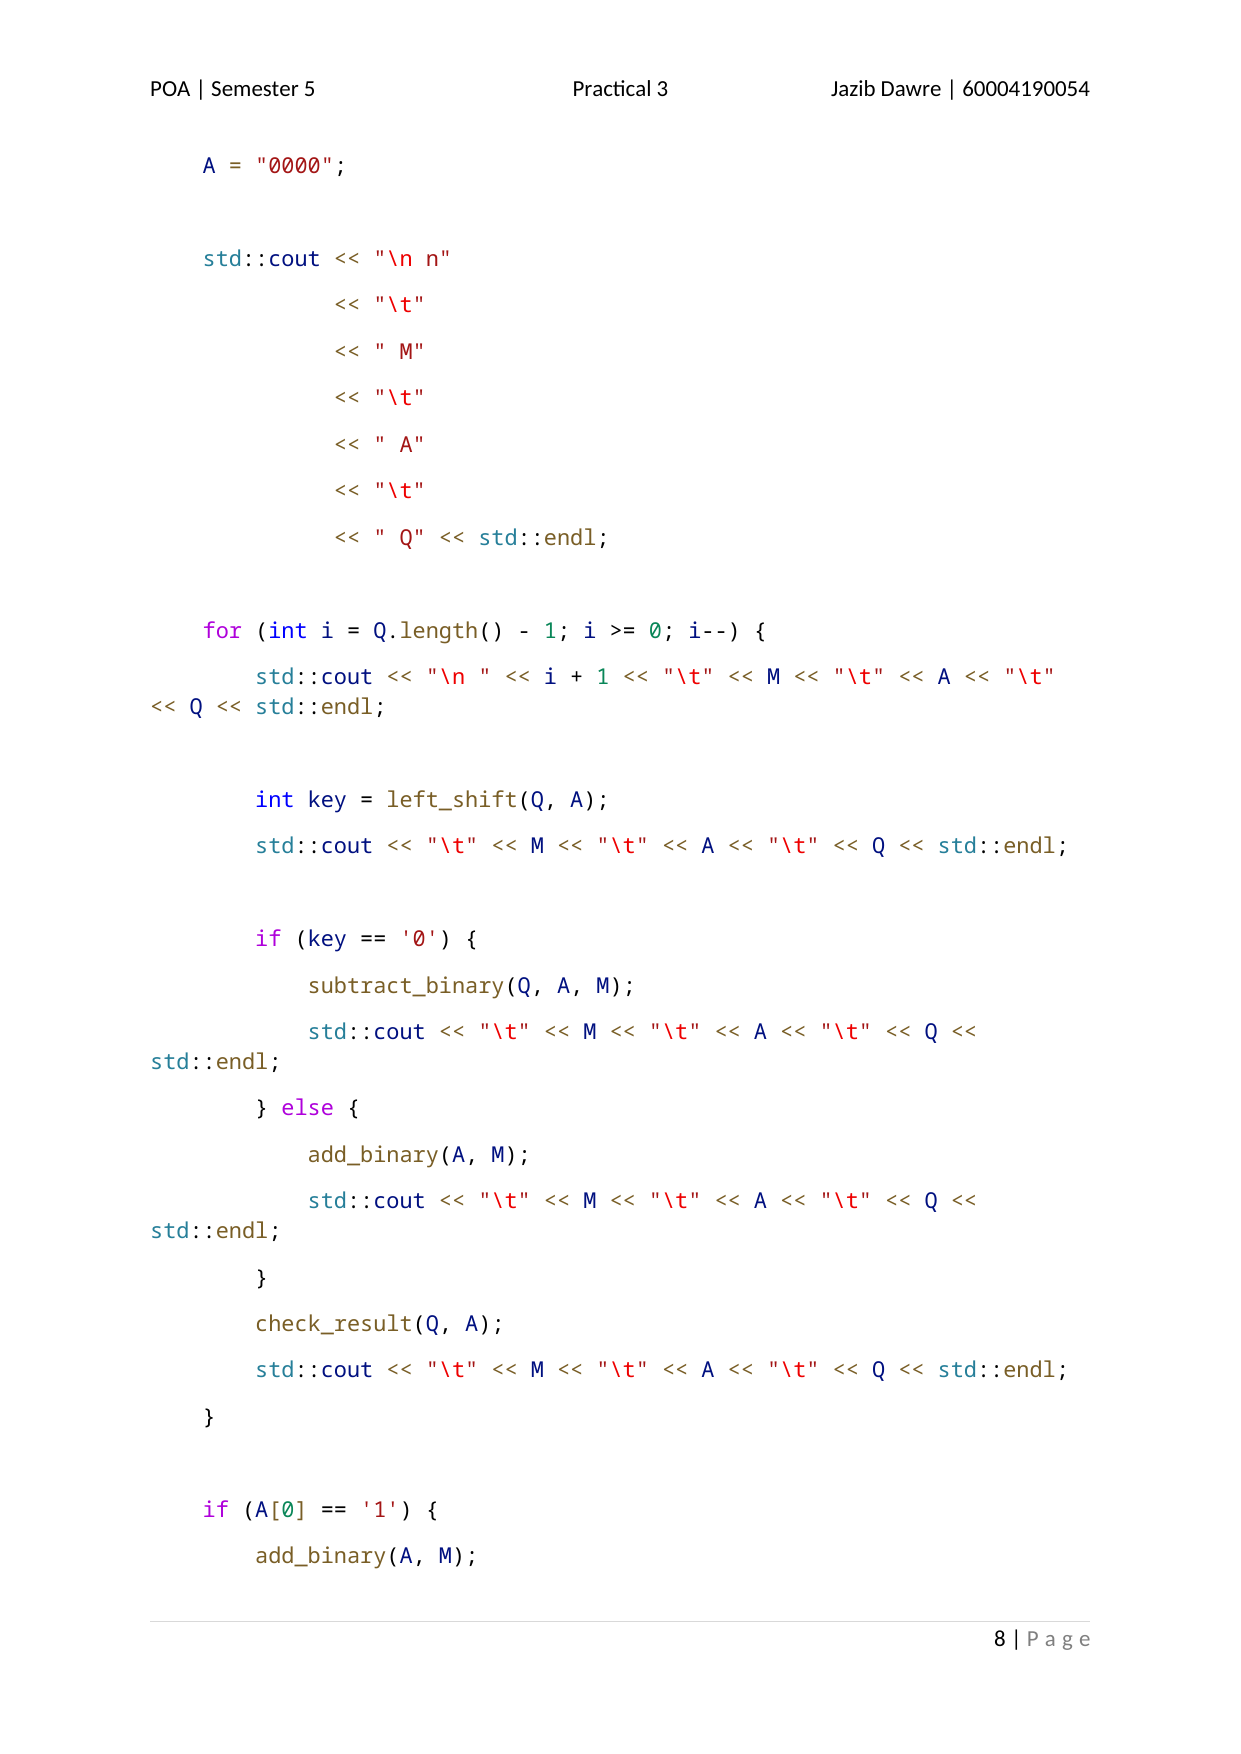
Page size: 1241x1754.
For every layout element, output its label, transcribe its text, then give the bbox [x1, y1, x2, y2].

text std::cout << "\n n" [150, 243, 1090, 273]
text << " M" [150, 336, 1090, 366]
text std::cout << "\t" << M << "\t" << A << "\t" << Q << std::endl; [150, 1354, 1090, 1384]
text << " Q" << std::endl; [150, 522, 1090, 551]
text << " A" [150, 429, 1090, 458]
text if (A[0] == '1') { [150, 1494, 1090, 1523]
text std::cout << "\t" << M << "\t" << A << "\t" << Q << std::endl; [150, 1016, 1090, 1076]
text add_binary(A, M); [150, 1139, 1090, 1168]
text } [150, 1401, 1090, 1431]
text A = "0000"; [150, 150, 1090, 180]
text << "\t" [150, 475, 1090, 505]
text if (key == '0') { [150, 923, 1090, 953]
text add_binary(A, M); [150, 1540, 1090, 1570]
text std::cout << "\t" << M << "\t" << A << "\t" << Q << std::endl; [150, 830, 1090, 860]
text << "\t" [150, 289, 1090, 319]
text } [150, 1261, 1090, 1291]
text std::cout << "\t" << M << "\t" << A << "\t" << Q << std::endl; [150, 1185, 1090, 1245]
text int key = left_shift(Q, A); [150, 784, 1090, 813]
text for (int i = Q.length() - 1; i >= 0; i--) { [150, 614, 1090, 644]
text subtract_binary(Q, A, M); [150, 969, 1090, 999]
text std::cout << "\n " << i + 1 << "\t" << M << "\t" << A << "\t" << Q << std::endl; [150, 661, 1090, 721]
text << "\t" [150, 382, 1090, 412]
text check_result(Q, A); [150, 1308, 1090, 1338]
text } else { [150, 1092, 1090, 1122]
